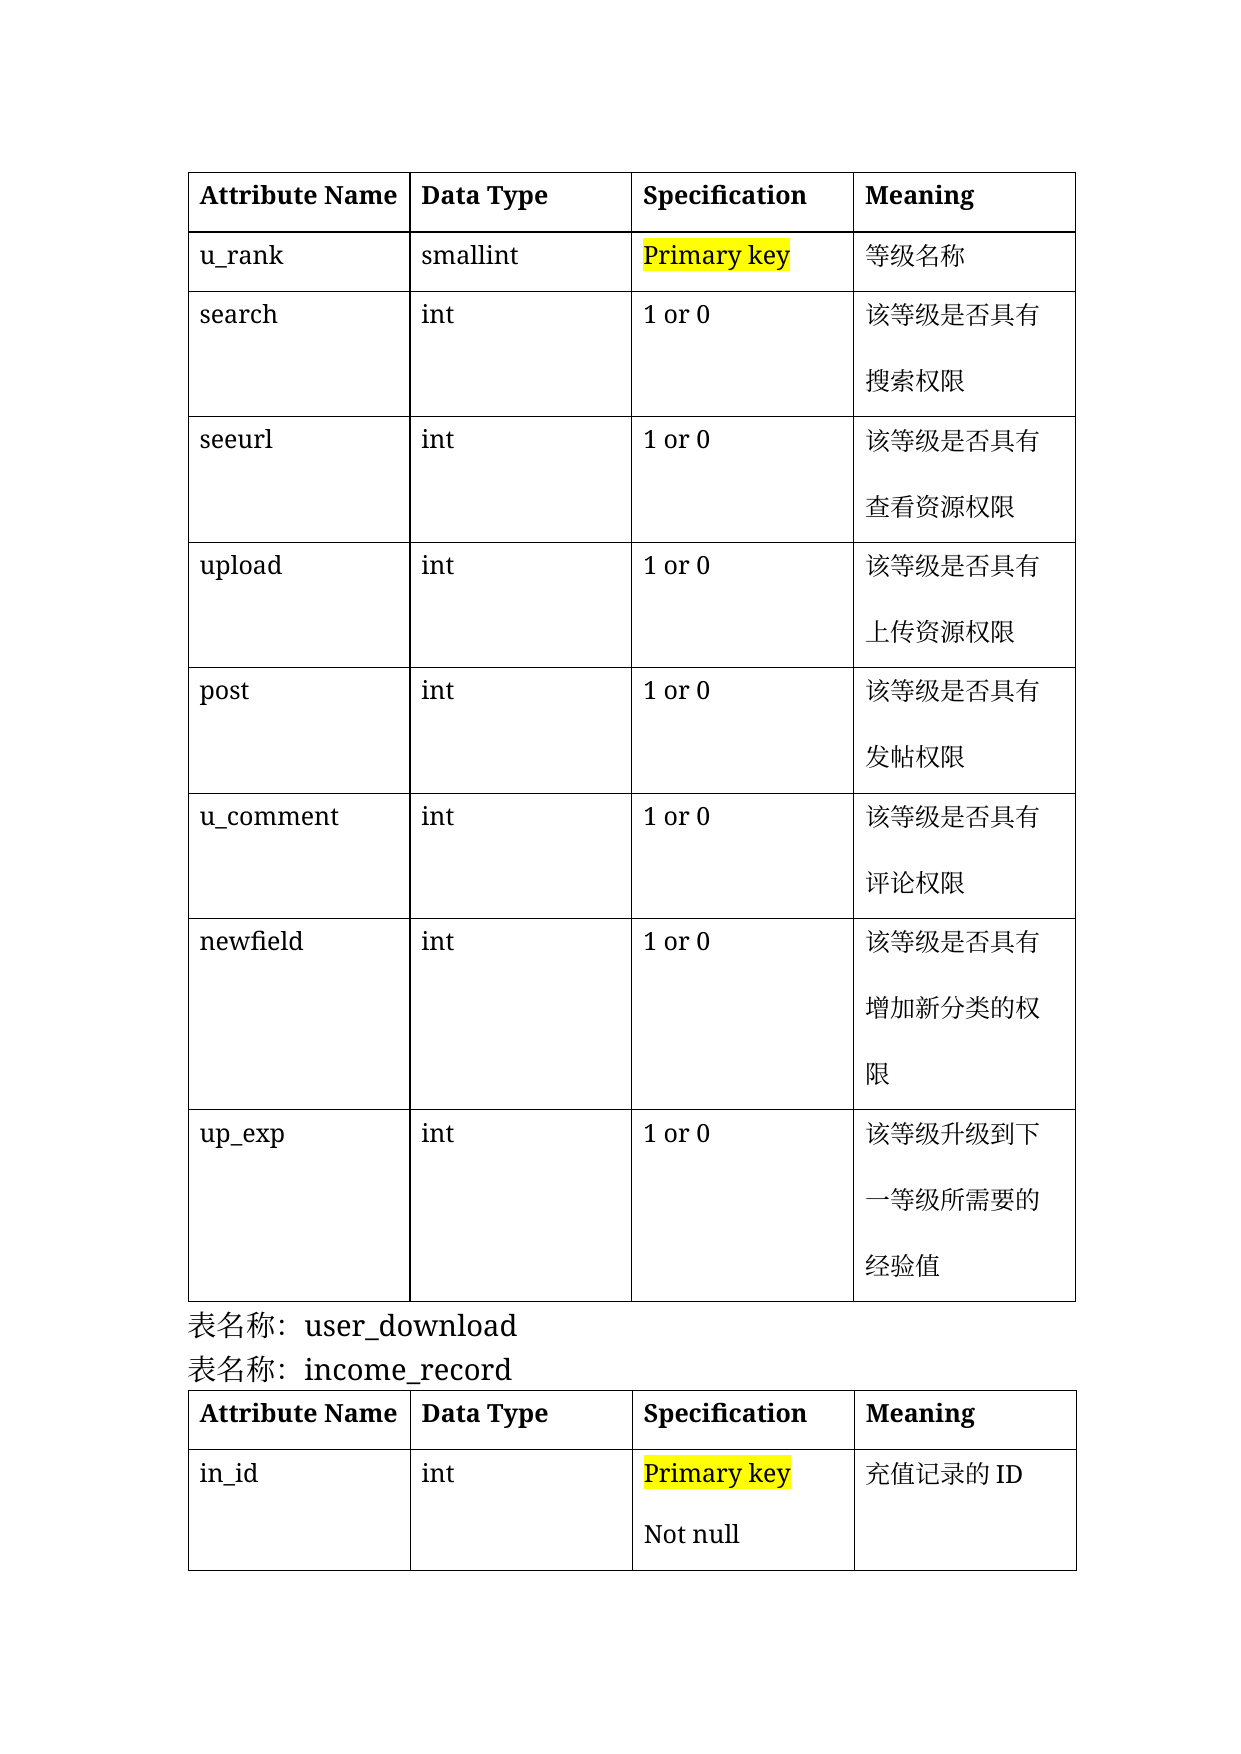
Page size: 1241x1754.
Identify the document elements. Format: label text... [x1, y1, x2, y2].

table_cell Primary key [632, 233, 853, 291]
table_cell 充值记录的ID [855, 1450, 1076, 1570]
table_header Data Type [411, 1391, 632, 1449]
table_cell int [411, 417, 631, 542]
table_cell 1 or 0 [632, 794, 853, 918]
table_cell Primary key Not null [633, 1450, 854, 1570]
text 表名称：user_download [187, 1302, 1053, 1346]
table_cell int [411, 794, 631, 918]
table_cell int [411, 1110, 631, 1301]
table_header Specification [633, 1391, 854, 1449]
table_header Meaning [854, 173, 1075, 231]
table_cell upload [189, 543, 409, 667]
table_cell newfield [189, 919, 409, 1109]
table_cell int [411, 668, 631, 792]
table_cell 该等级是否具有发帖权限 [854, 668, 1075, 792]
table_cell 该等级升级到下一等级所需要的经验值 [854, 1110, 1075, 1301]
table_cell 该等级是否具有搜索权限 [854, 292, 1075, 416]
table_cell u_rank [189, 233, 409, 291]
table_cell int [411, 543, 631, 667]
table_cell 1 or 0 [632, 919, 853, 1109]
table_cell search [189, 292, 409, 416]
table_header Data Type [411, 173, 631, 231]
table_cell in_id [189, 1450, 410, 1570]
table_header Attribute Name [189, 173, 409, 231]
table_cell 该等级是否具有增加新分类的权限 [854, 919, 1075, 1109]
table_cell 1 or 0 [632, 543, 853, 667]
table_cell int [411, 919, 631, 1109]
table_cell seeurl [189, 417, 409, 542]
table_cell 1 or 0 [632, 292, 853, 416]
table_cell 1 or 0 [632, 417, 853, 542]
table_cell 该等级是否具有上传资源权限 [854, 543, 1075, 667]
table_header Specification [632, 173, 853, 231]
table_cell smallint [411, 233, 631, 291]
table_cell 该等级是否具有查看资源权限 [854, 417, 1075, 542]
table_cell up_exp [189, 1110, 409, 1301]
table_cell post [189, 668, 409, 792]
table_cell 等级名称 [854, 233, 1075, 291]
table_cell int [411, 292, 631, 416]
table_cell 1 or 0 [632, 668, 853, 792]
text 表名称：income_record [187, 1346, 1053, 1390]
table_header Meaning [855, 1391, 1076, 1449]
table_cell 该等级是否具有评论权限 [854, 794, 1075, 918]
table_header Attribute Name [189, 1391, 410, 1449]
table_cell u_comment [189, 794, 409, 918]
table_cell int [411, 1450, 632, 1570]
table_cell 1 or 0 [632, 1110, 853, 1301]
